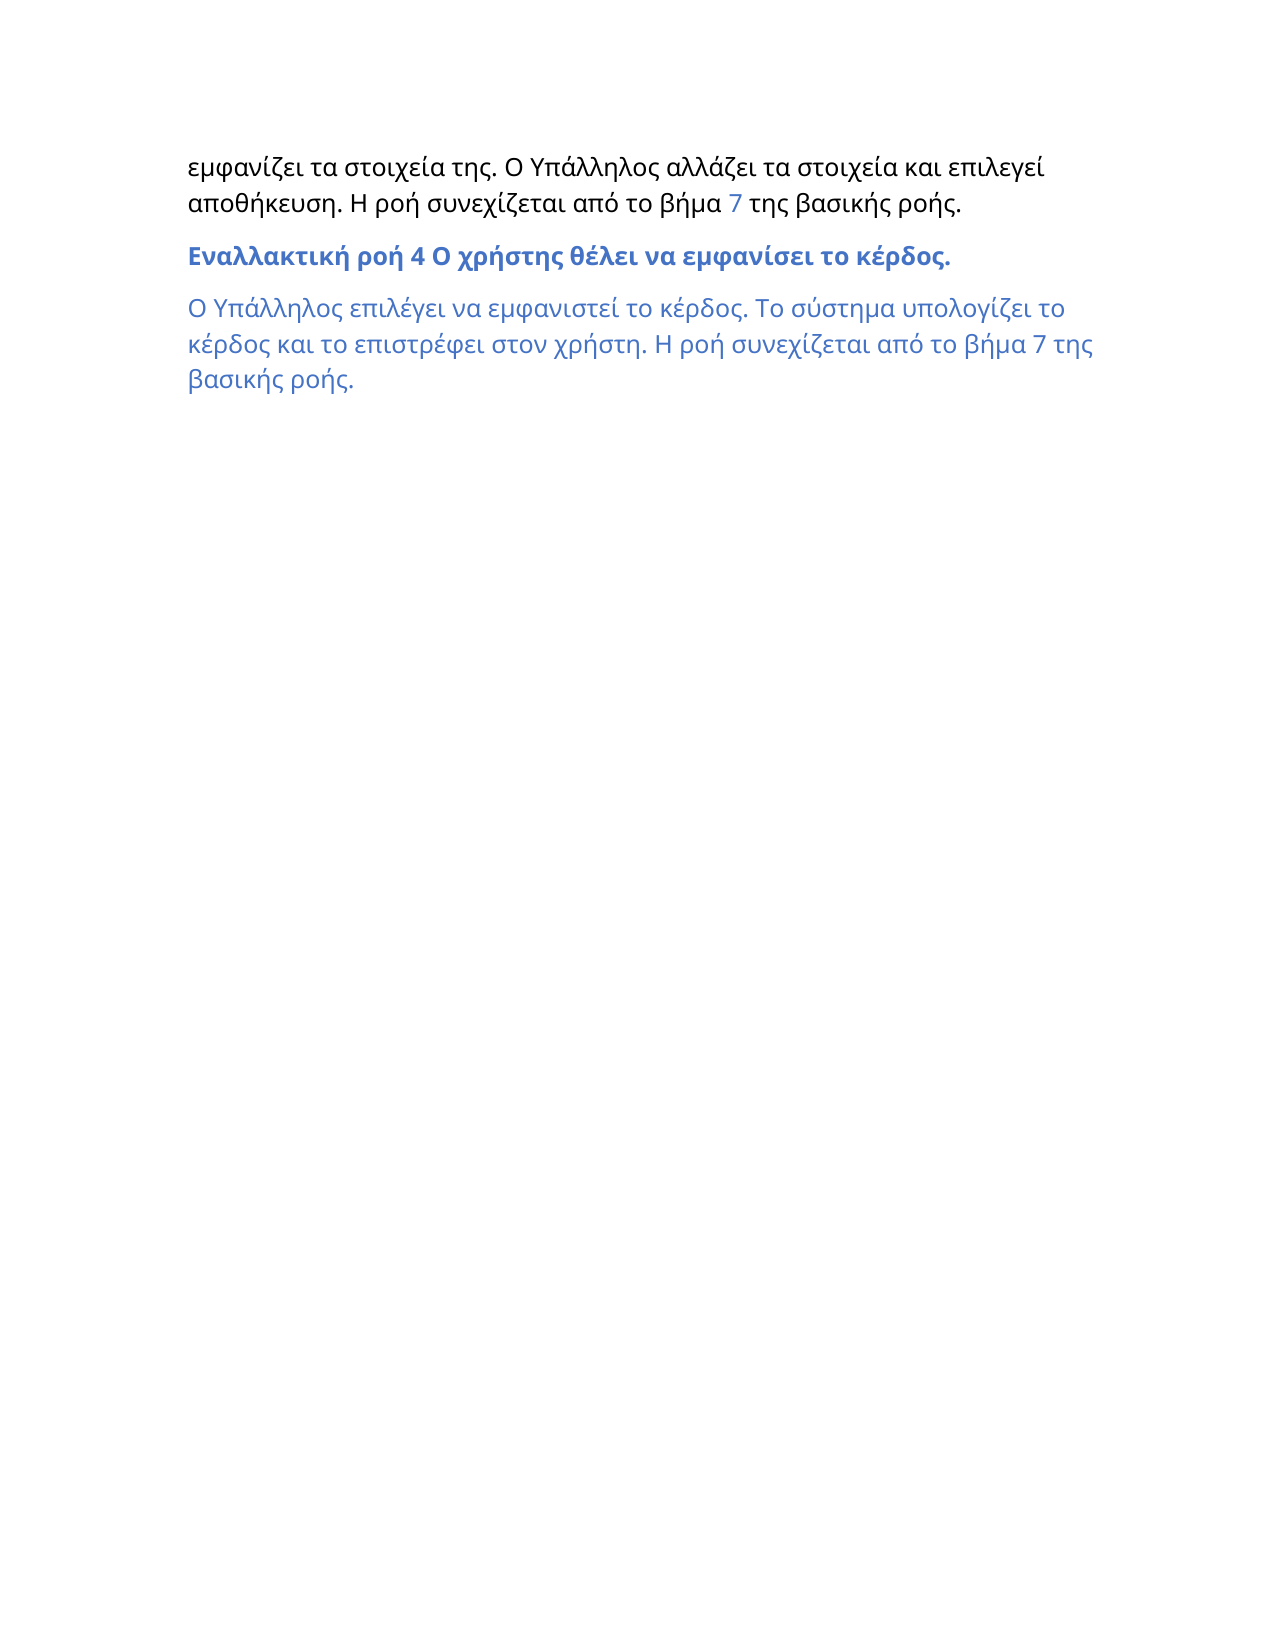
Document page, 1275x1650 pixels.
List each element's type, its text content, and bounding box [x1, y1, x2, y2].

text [187, 150, 1125, 220]
text Ο Υπάλληλος επιλέγει να εμφανιστεί το κέρδος. Το σύστημα υπολογίζει το κέρδος και το επιστρέφει στον χρήστη. Η ροή συνεχίζεται από το βήμα 7 της βασικής ροής. [187, 291, 1125, 396]
text Εναλλακτική ροή 4 Ο χρήστης θέλει να εμφανίσει το κέρδος. [187, 238, 1125, 272]
